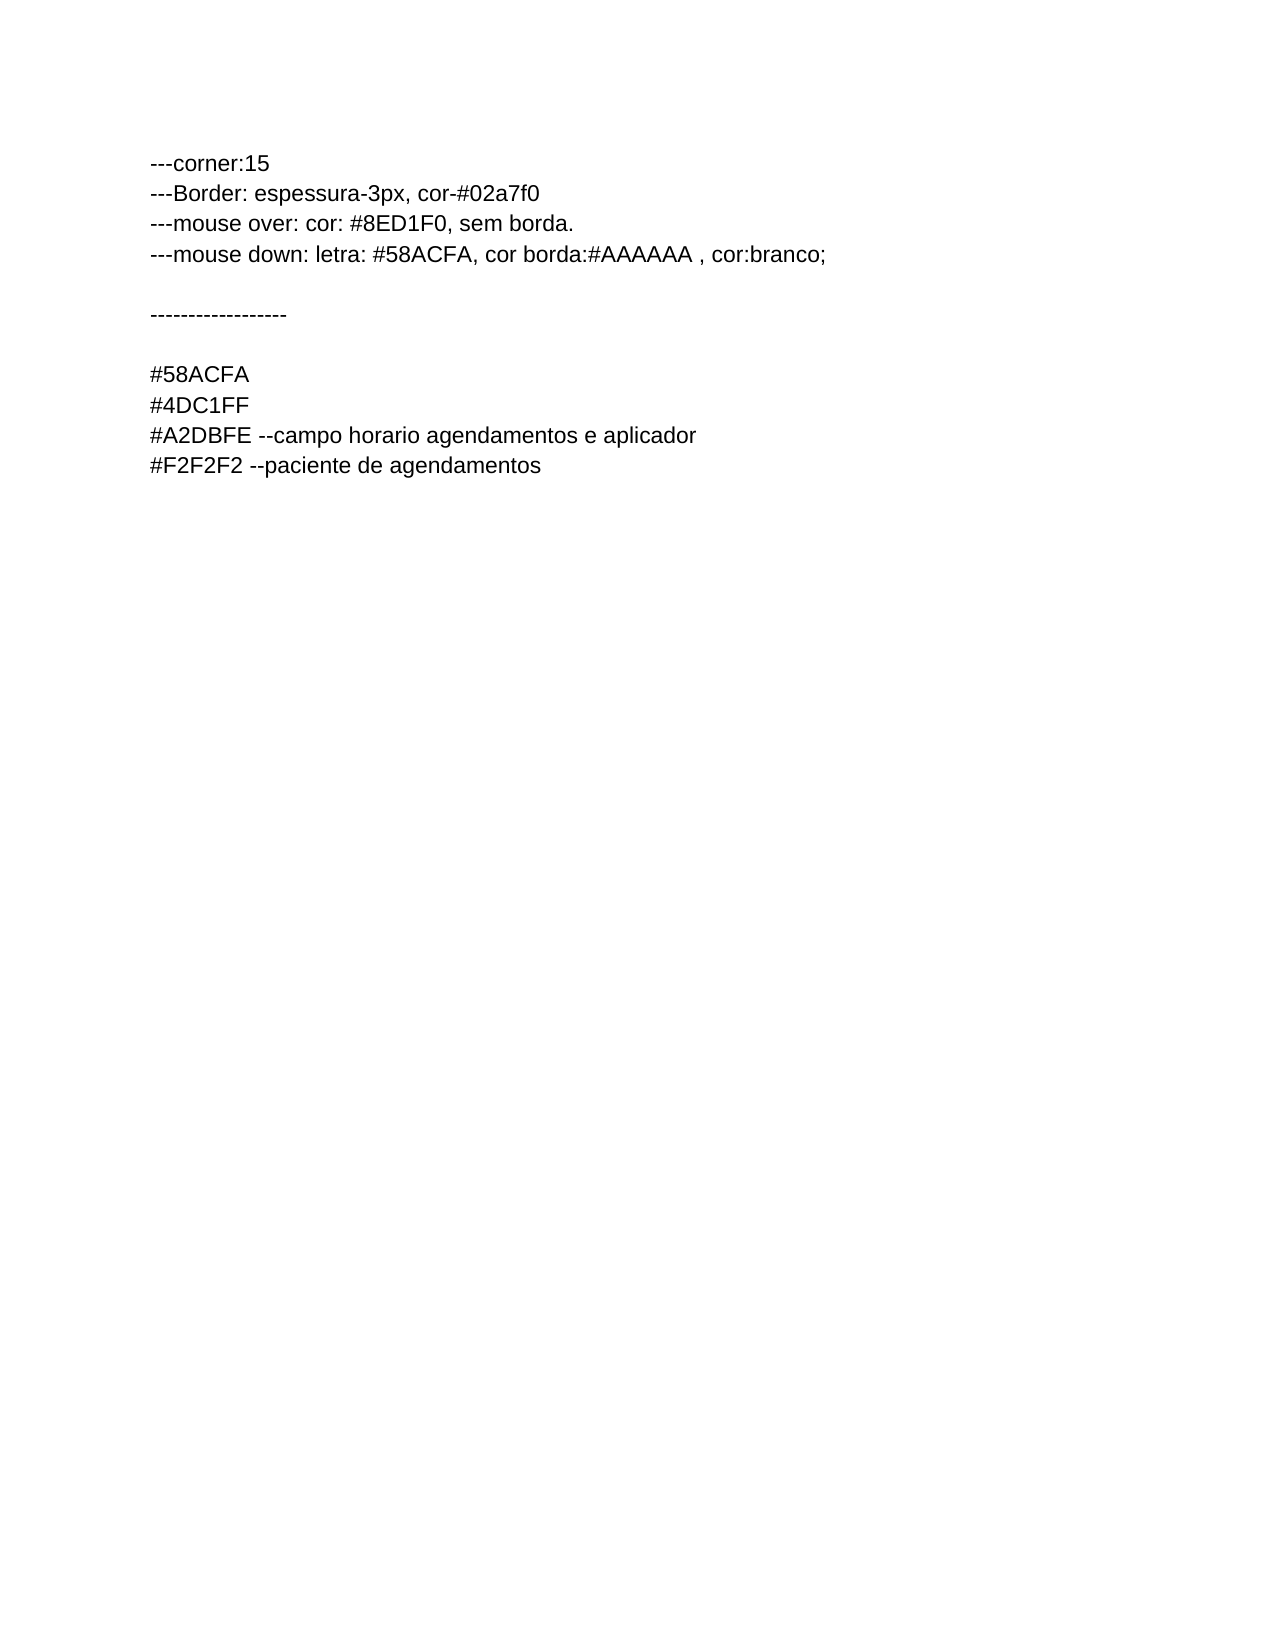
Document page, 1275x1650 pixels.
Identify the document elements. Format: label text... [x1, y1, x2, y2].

text ---mouse down: letra: #58ACFA, cor borda:#AAAAAA , cor:branco; [150, 241, 1125, 267]
text ---Border: espessura-3px, cor-#02a7f0 [150, 180, 1125, 207]
text ---mouse over: cor: #8ED1F0, sem borda. [150, 210, 1125, 237]
text #A2DBFE --campo horario agendamentos e aplicador [150, 422, 1125, 448]
text #4DC1FF [150, 392, 1125, 418]
text #58ACFA [150, 361, 1125, 388]
text #F2F2F2 --paciente de agendamentos [150, 452, 1125, 478]
text ------------------ [150, 301, 1125, 327]
text ---corner:15 [150, 150, 1125, 176]
